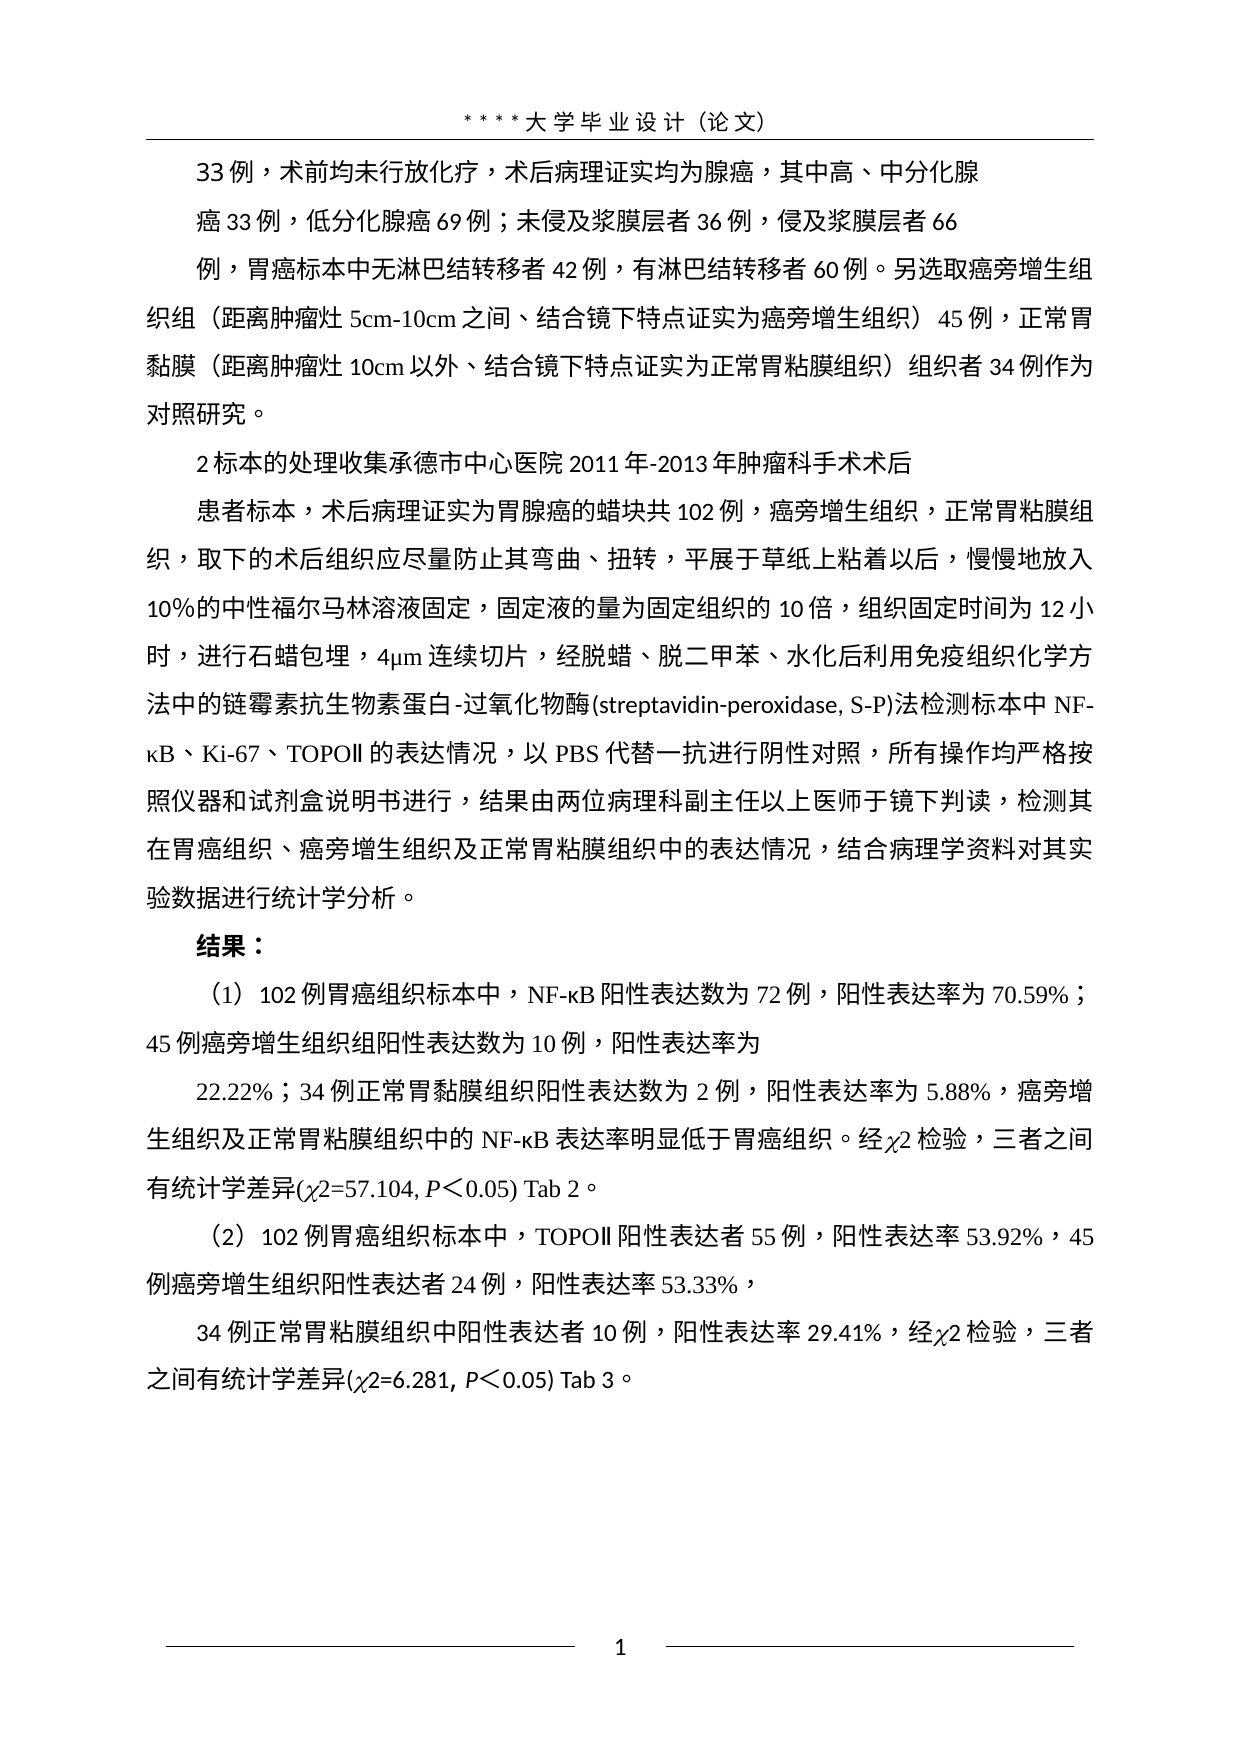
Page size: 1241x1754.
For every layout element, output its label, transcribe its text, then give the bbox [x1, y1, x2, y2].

text 2标本的处理收集承德市中心医院2011年-2013年肿瘤科手术术后 [146, 430, 1094, 478]
text 患者标本，术后病理证实为胃腺癌的蜡块共102例，癌旁增生组织，正常胃粘膜组织，取下的术后组织应尽量防止其弯曲、扭转，平展于草纸上粘着以后，慢慢地放入10％的中性福尔马林溶液固定，固定液的量为固定组织的10倍，组织固定时间为12小时，进行石蜡包埋，4μm连续切片，经脱蜡、脱二甲苯、水化后利用免疫组织化学方法中的链霉素抗生物素蛋白-过氧化物酶(streptavidin-peroxidase, S-P)法检测标本中NF-κB、Ki-67、TOPOⅡ的表达情况，以PBS代替一抗进行阴性对照，所有操作均严格按照仪器和试剂盒说明书进行，结果由两位病理科副主任以上医师于镜下判读，检测其在胃癌组织、癌旁增生组织及正常胃粘膜组织中的表达情况，结合病理学资料对其实验数据进行统计学分析。 [146, 478, 1094, 913]
text 22.22%；34例正常胃黏膜组织阳性表达数为2例，阳性表达率为5.88%，癌旁增生组织及正常胃粘膜组织中的NF-κB表达率明显低于胃癌组织。经2检验，三者之间有统计学差异(2=57.104, P＜0.05) Tab 2。 [146, 1058, 1094, 1203]
text 34例正常胃粘膜组织中阳性表达者10例，阳性表达率29.41%，经2检验，三者之间有统计学差异(2=6.281, P＜0.05) Tab 3。 [146, 1300, 1094, 1397]
text 癌33例，低分化腺癌69例；未侵及浆膜层者36例，侵及浆膜层者66 [146, 188, 1094, 237]
text （2）102例胃癌组织标本中，TOPOⅡ阳性表达者55例，阳性表达率53.92%，45例癌旁增生组织阳性表达者24例，阳性表达率53.33%， [146, 1203, 1094, 1300]
text 结果： [146, 913, 1094, 962]
text 33例，术前均未行放化疗，术后病理证实均为腺癌，其中高、中分化腺 [146, 140, 1094, 188]
text （1）102例胃癌组织标本中，NF-κB阳性表达数为72例，阳性表达率为70.59%；45例癌旁增生组织组阳性表达数为10例，阳性表达率为 [146, 962, 1094, 1058]
text 例，胃癌标本中无淋巴结转移者42例，有淋巴结转移者60例。另选取癌旁增生组织组（距离肿瘤灶5cm-10cm之间、结合镜下特点证实为癌旁增生组织）45例，正常胃黏膜（距离肿瘤灶10cm以外、结合镜下特点证实为正常胃粘膜组织）组织者34例作为对照研究。 [146, 237, 1094, 430]
